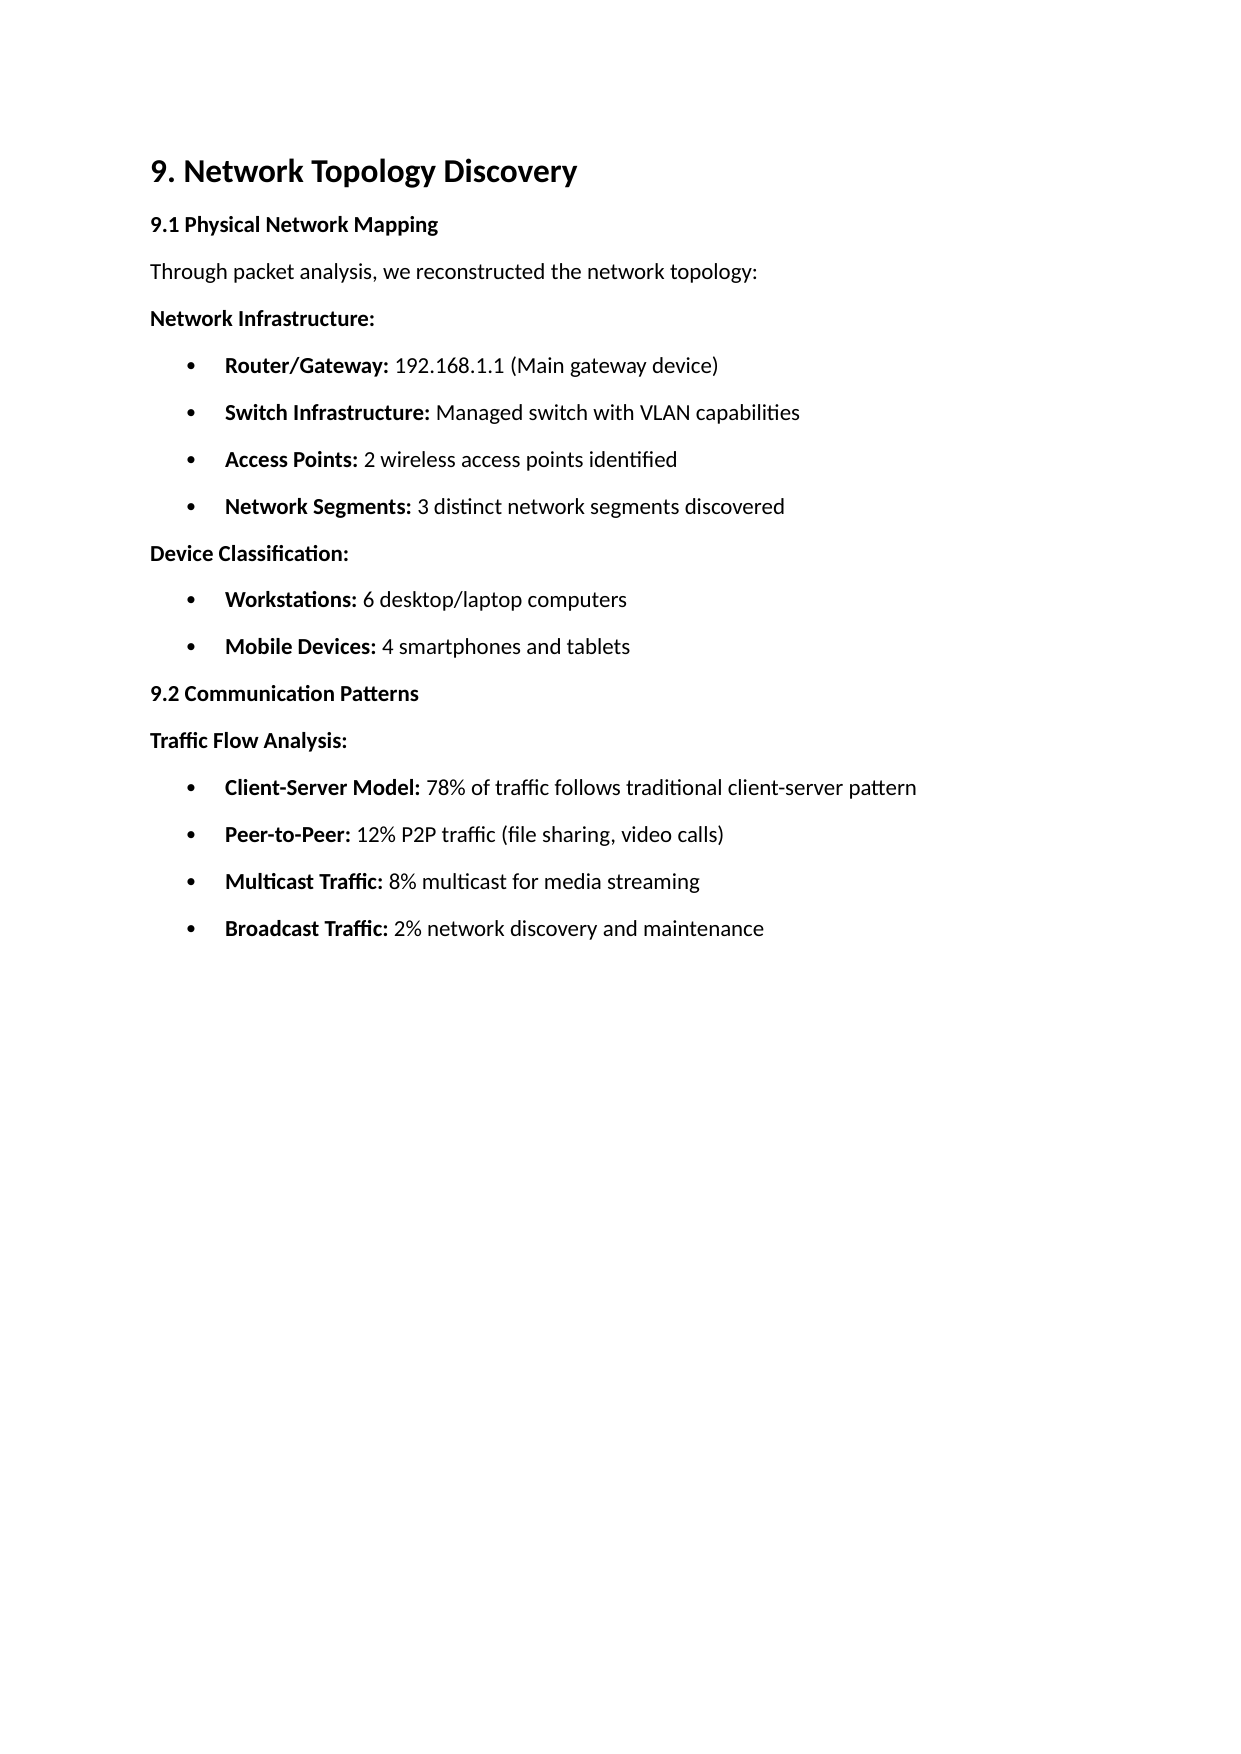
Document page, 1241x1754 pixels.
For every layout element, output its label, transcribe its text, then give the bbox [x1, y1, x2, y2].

text Device Classification: [150, 539, 1090, 567]
list Client-Server Model: 78% of traffic follows traditional client-server pattern [187, 773, 1090, 801]
text 9. Network Topology Discovery [150, 150, 1090, 191]
list Multicast Traffic: 8% multicast for media streaming [187, 867, 1090, 895]
list Broadcast Traffic: 2% network discovery and maintenance [187, 914, 1090, 942]
list Network Segments: 3 distinct network segments discovered [187, 492, 1090, 520]
list Workstations: 6 desktop/laptop computers [187, 586, 1090, 614]
text Traffic Flow Analysis: [150, 726, 1090, 754]
list Peer-to-Peer: 12% P2P traffic (file sharing, video calls) [187, 820, 1090, 848]
text Through packet analysis, we reconstructed the network topology: [150, 257, 1090, 286]
text Network Infrastructure: [150, 304, 1090, 332]
text 9.1 Physical Network Mapping [150, 211, 1090, 239]
text 9.2 Communication Patterns [150, 679, 1090, 707]
list Switch Infrastructure: Managed switch with VLAN capabilities [187, 398, 1090, 426]
list Router/Gateway: 192.168.1.1 (Main gateway device) [187, 351, 1090, 379]
list Access Points: 2 wireless access points identified [187, 445, 1090, 473]
list Mobile Devices: 4 smartphones and tablets [187, 632, 1090, 661]
